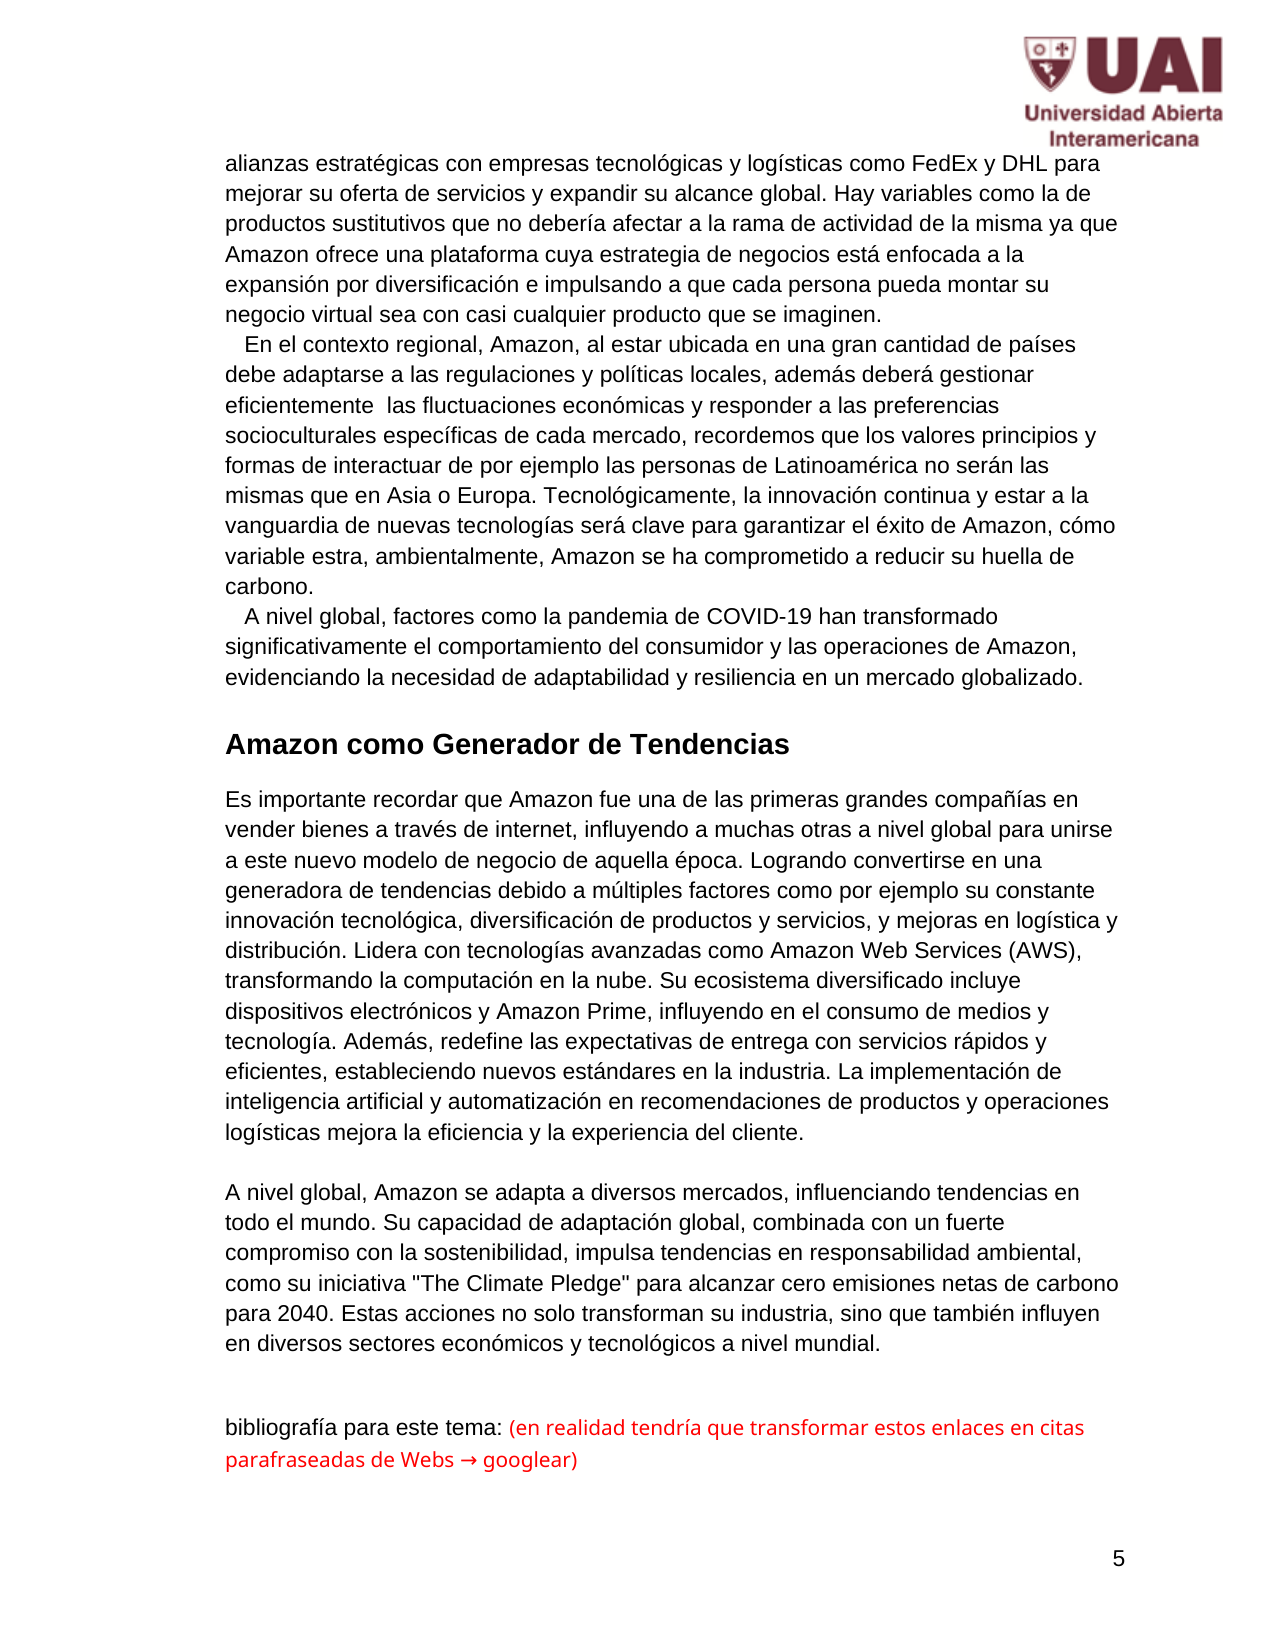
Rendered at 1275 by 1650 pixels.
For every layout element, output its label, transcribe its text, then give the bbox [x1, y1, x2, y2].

subtitle En el contexto regional, Amazon, al estar ubicada en una gran cantidad de países debe adaptarse a las regulaciones y políticas locales, además deberá gestionar eficientemente las fluctuaciones económicas y responder a las preferencias socioculturales específicas de cada mercado, recordemos que los valores principios y formas de interactuar de por ejemplo las personas de Latinoamérica no serán las mismas que en Asia o Europa. Tecnológicamente, la innovación continua y estar a la vanguardia de nuevas tecnologías será clave para garantizar el éxito de Amazon, cómo variable estra, ambientalmente, Amazon se ha comprometido a reducir su huella de carbono. [225, 331, 1125, 599]
subtitle A nivel global, factores como la pandemia de COVID-19 han transformado significativamente el comportamiento del consumidor y las operaciones de Amazon, evidenciando la necesidad de adaptabilidad y resiliencia en un mercado globalizado. [225, 603, 1125, 690]
subtitle Amazon como Generador de Tendencias [225, 727, 1125, 760]
text A nivel global, Amazon se adapta a diversos mercados, influenciando tendencias en todo el mundo. Su capacidad de adaptación global, combinada con un fuerte compromiso con la sostenibilidad, impulsa tendencias en responsabilidad ambiental, como su iniciativa "The Climate Pledge" para alcanzar cero emisiones netas de carbono para 2040. Estas acciones no solo transforman su industria, sino que también influyen en diversos sectores económicos y tecnológicos a nivel mundial. [225, 1179, 1125, 1356]
text Es importante recordar que Amazon fue una de las primeras grandes compañías en vender bienes a través de internet, influyendo a muchas otras a nivel global para unirse a este nuevo modelo de negocio de aquella época. Logrando convertirse en una generadora de tendencias debido a múltiples factores como por ejemplo su constante innovación tecnológica, diversificación de productos y servicios, y mejoras en logística y distribución. Lidera con tecnologías avanzadas como Amazon Web Services (AWS), transformando la computación en la nube. Su ecosistema diversificado incluye dispositivos electrónicos y Amazon Prime, influyendo en el consumo de medios y tecnología. Además, redefine las expectativas de entrega con servicios rápidos y eficientes, estableciendo nuevos estándares en la industria. La implementación de inteligencia artificial y automatización en recomendaciones de productos y operaciones logísticas mejora la eficiencia y la experiencia del cliente. [225, 786, 1125, 1145]
text bibliografía para este tema: (en realidad tendría que transformar estos enlaces en citas parafraseadas de Webs → googlear) [225, 1413, 1125, 1474]
picture [1021, 34, 1225, 150]
